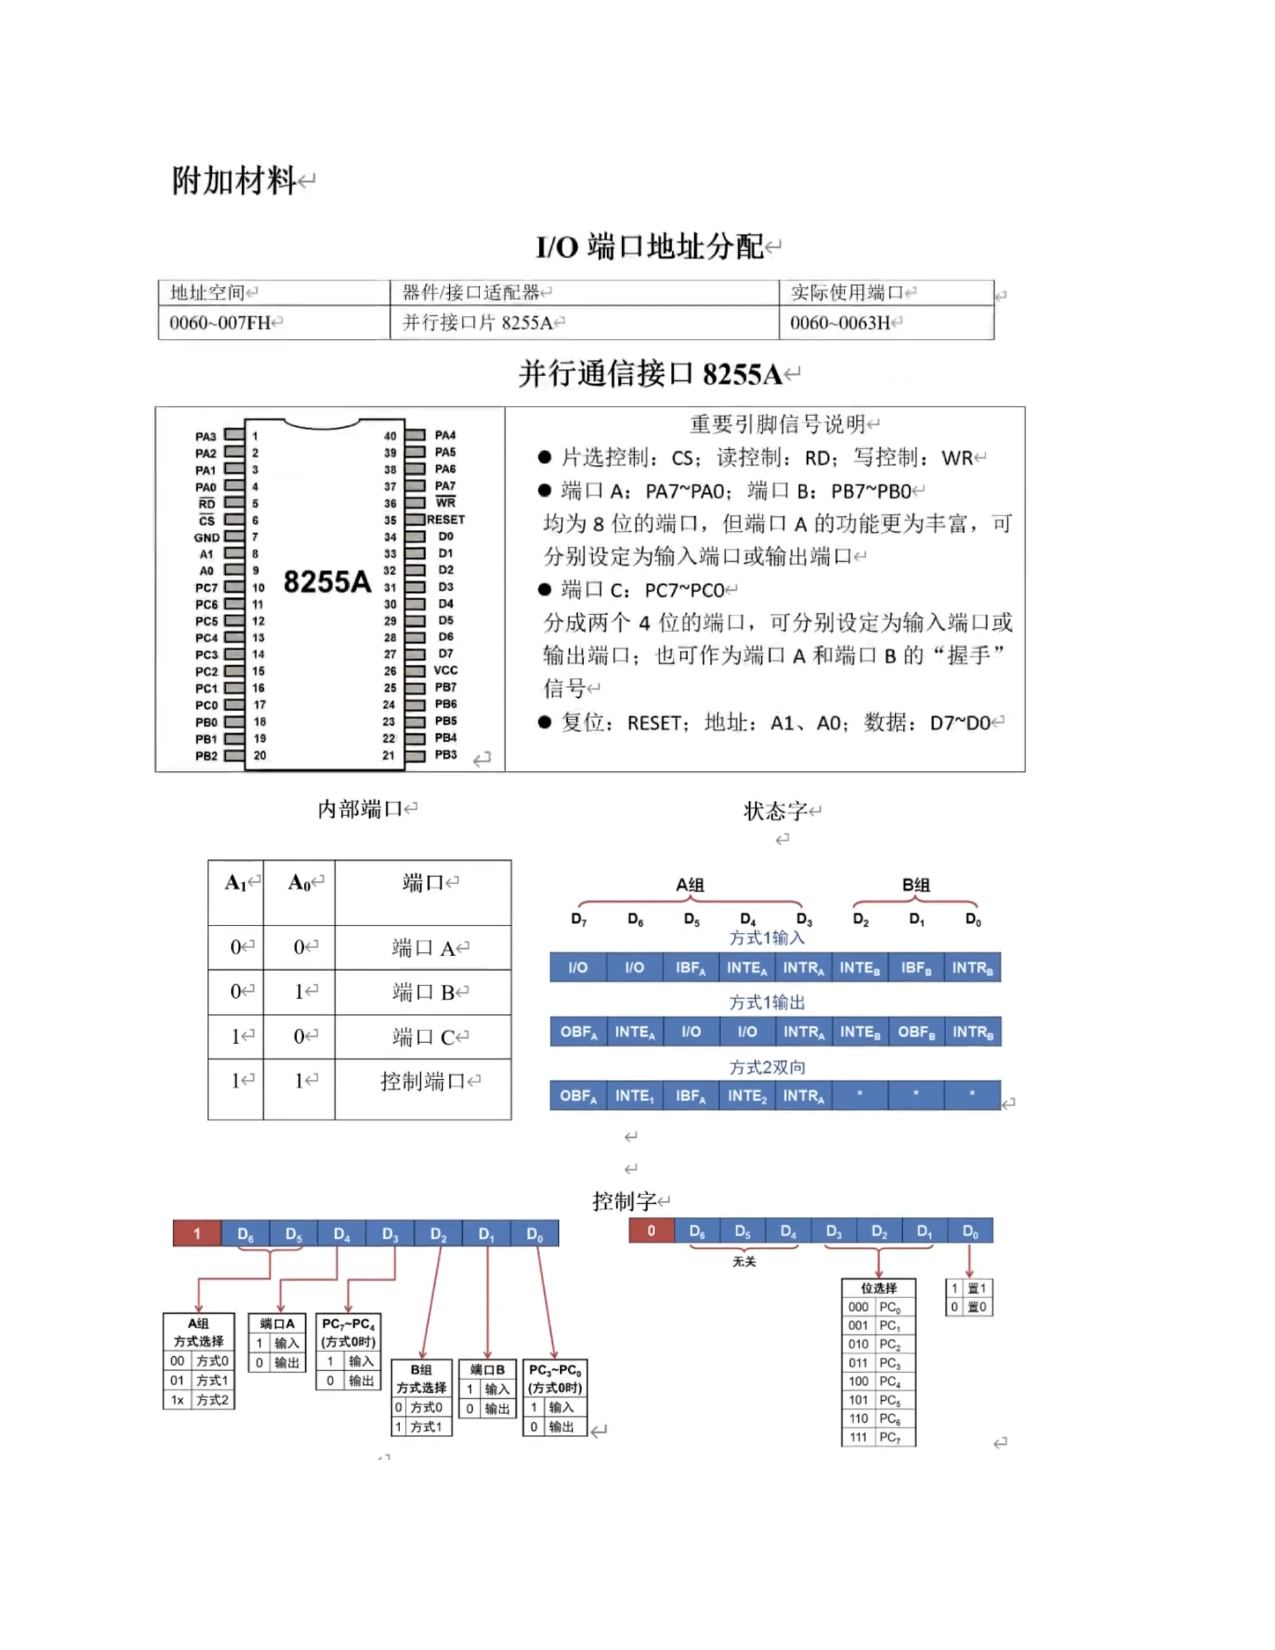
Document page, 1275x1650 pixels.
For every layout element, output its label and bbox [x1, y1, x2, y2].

picture [150, 150, 1042, 1460]
